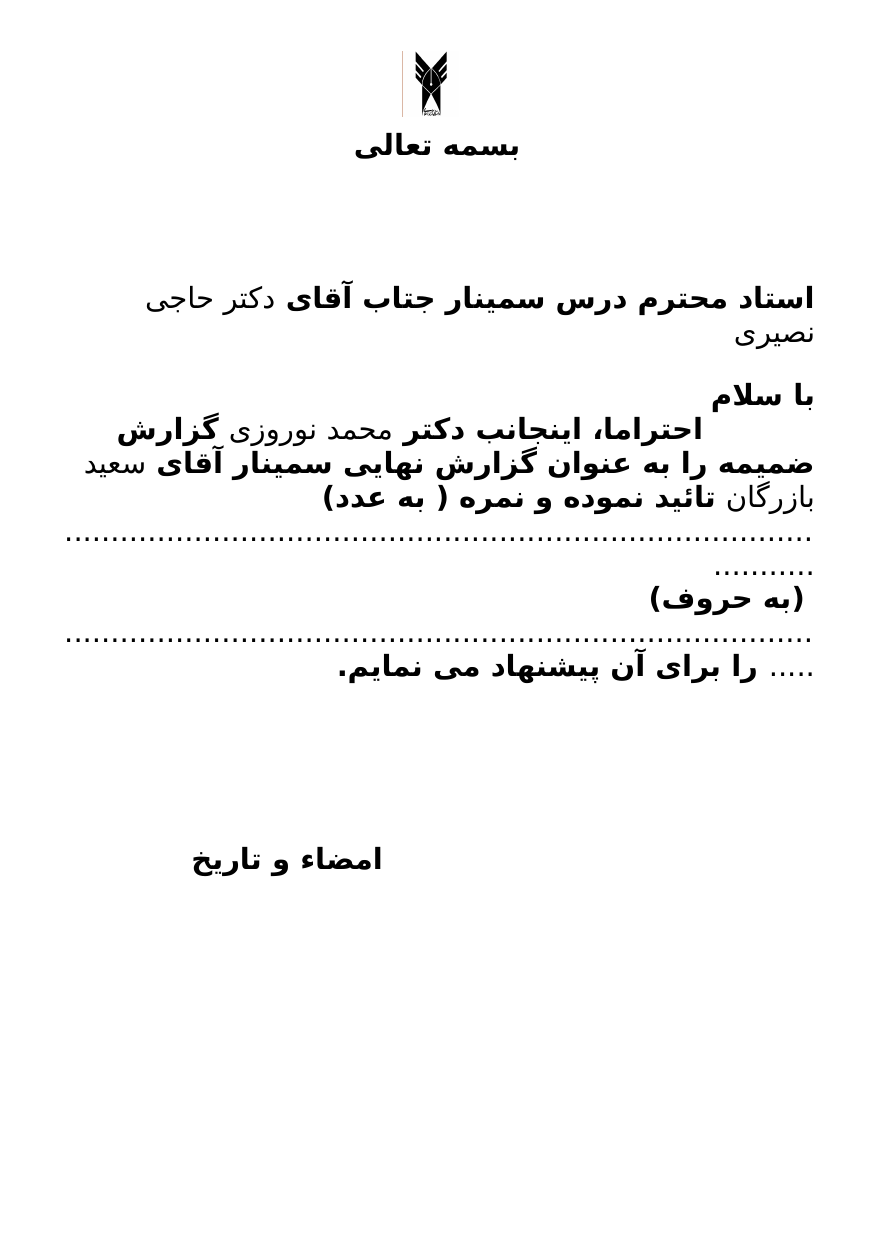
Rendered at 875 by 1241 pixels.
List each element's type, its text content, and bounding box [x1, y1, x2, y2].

text با سلام [59, 378, 815, 412]
text احتراما، اینجانب دکتر محمد نوروزی گزارش ضمیمه را به عنوان گزارش نهایی سمینار آقای سعید بازرگان تائید نموده و نمره ( به عدد) ............................................................................................ (به حروف) ...................................................................................... را برای آن پیشنهاد می نمایم. [59, 412, 815, 684]
picture [402, 51, 460, 117]
text بسمه تعالی [59, 128, 815, 162]
text امضاء و تاریخ [59, 842, 590, 876]
text استاد محترم درس سمینار جتاب آقای دکتر حاجی نصیری [59, 281, 815, 349]
